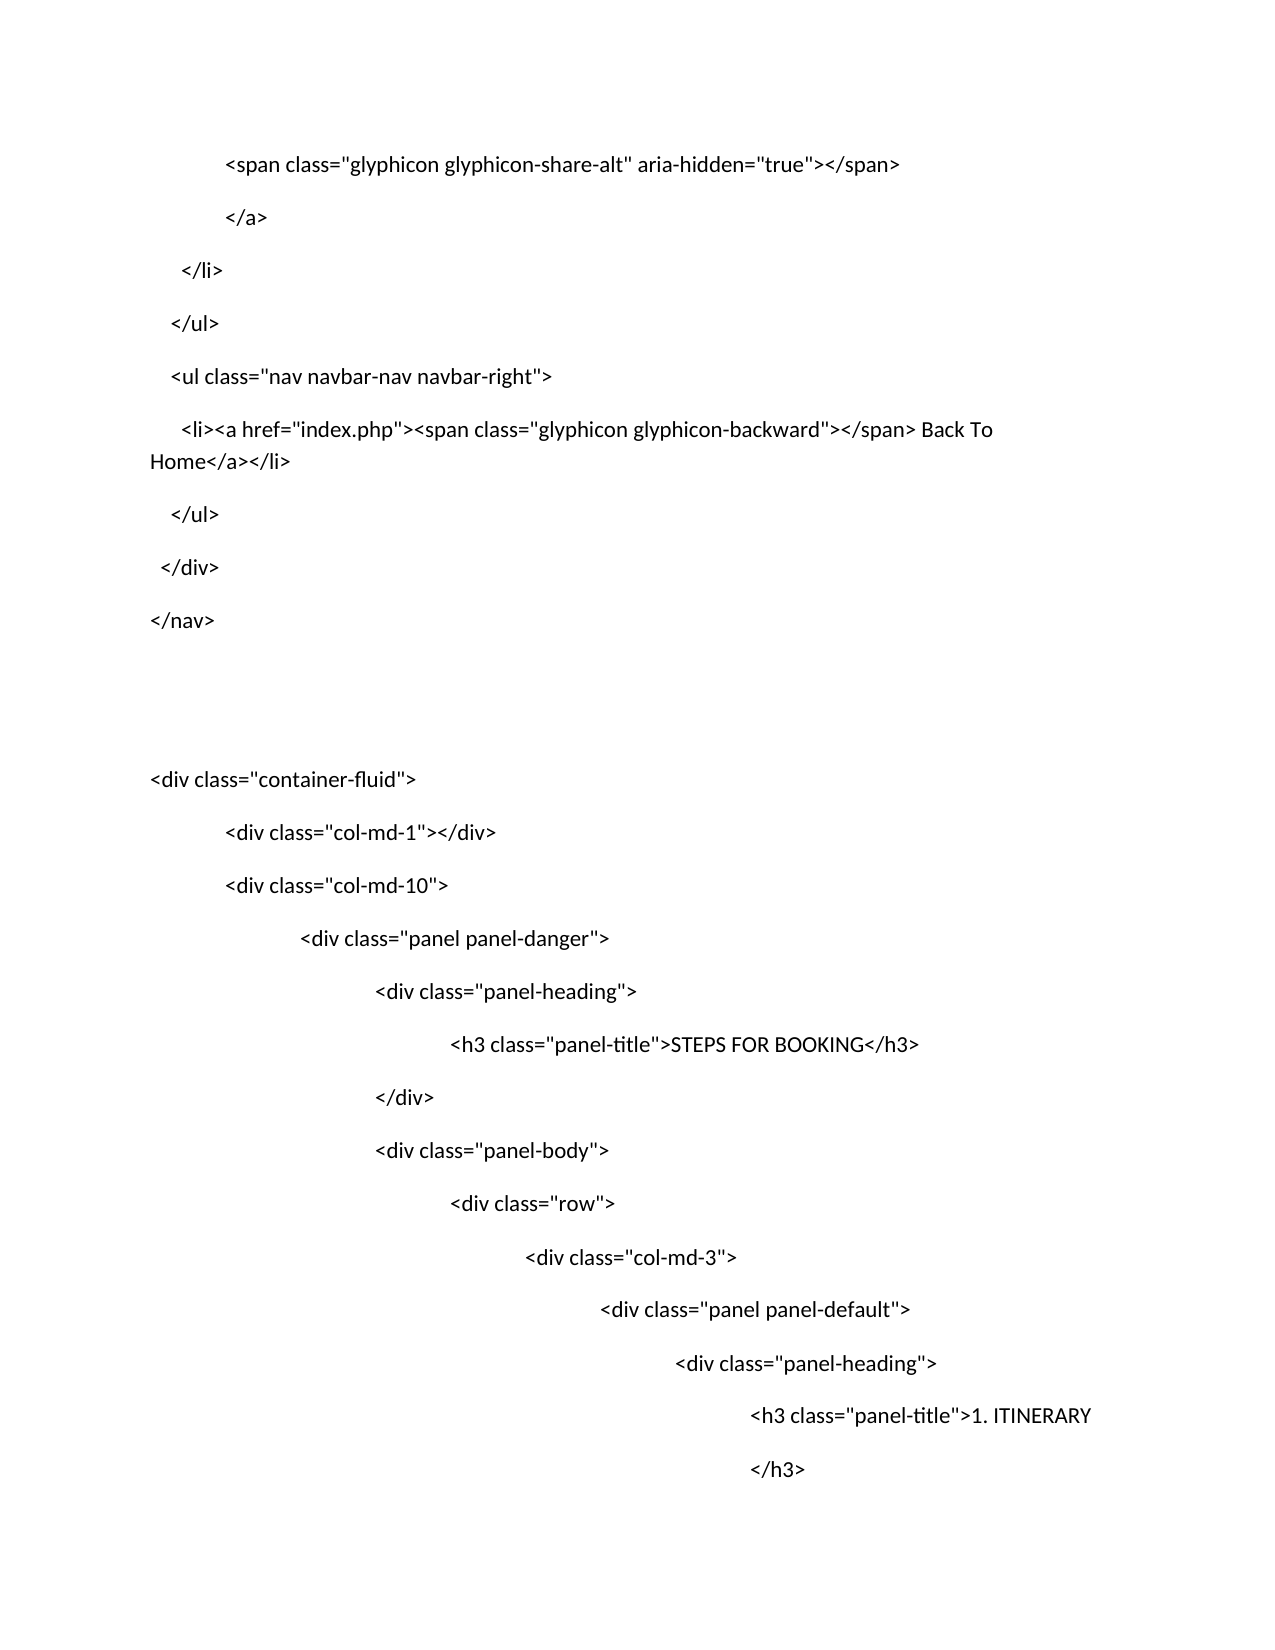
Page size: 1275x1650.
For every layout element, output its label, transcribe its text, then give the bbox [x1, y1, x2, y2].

text </li> [150, 256, 1125, 284]
text </nav> [150, 606, 1125, 634]
text </div> [150, 1083, 1125, 1112]
text </div> [150, 553, 1125, 581]
text </ul> [150, 309, 1125, 337]
text <div class="col-md-1"></div> [150, 818, 1125, 846]
text <div class="row"> [150, 1189, 1125, 1218]
text </ul> [150, 500, 1125, 528]
text <div class="panel panel-danger"> [150, 924, 1125, 952]
text <h3 class="panel-title">STEPS FOR BOOKING</h3> [150, 1031, 1125, 1058]
text <div class="container-fluid"> [150, 765, 1125, 793]
text <div class="panel-heading"> [150, 977, 1125, 1006]
text <div class="col-md-3"> [150, 1243, 1125, 1271]
text <li><a href="index.php"><span class="glyphicon glyphicon-backward"></span> Back To Home</a></li> [150, 415, 1125, 475]
text </a> [150, 203, 1125, 231]
text <div class="panel-heading"> [150, 1349, 1125, 1377]
text <div class="panel-body"> [150, 1137, 1125, 1164]
text <ul class="nav navbar-nav navbar-right"> [150, 362, 1125, 390]
text <span class="glyphicon glyphicon-share-alt" aria-hidden="true"></span> [150, 150, 1125, 178]
text <div class="panel panel-default"> [150, 1296, 1125, 1324]
text </h3> [150, 1455, 1125, 1483]
text <h3 class="panel-title">1. ITINERARY [150, 1402, 1125, 1430]
text <div class="col-md-10"> [150, 871, 1125, 899]
